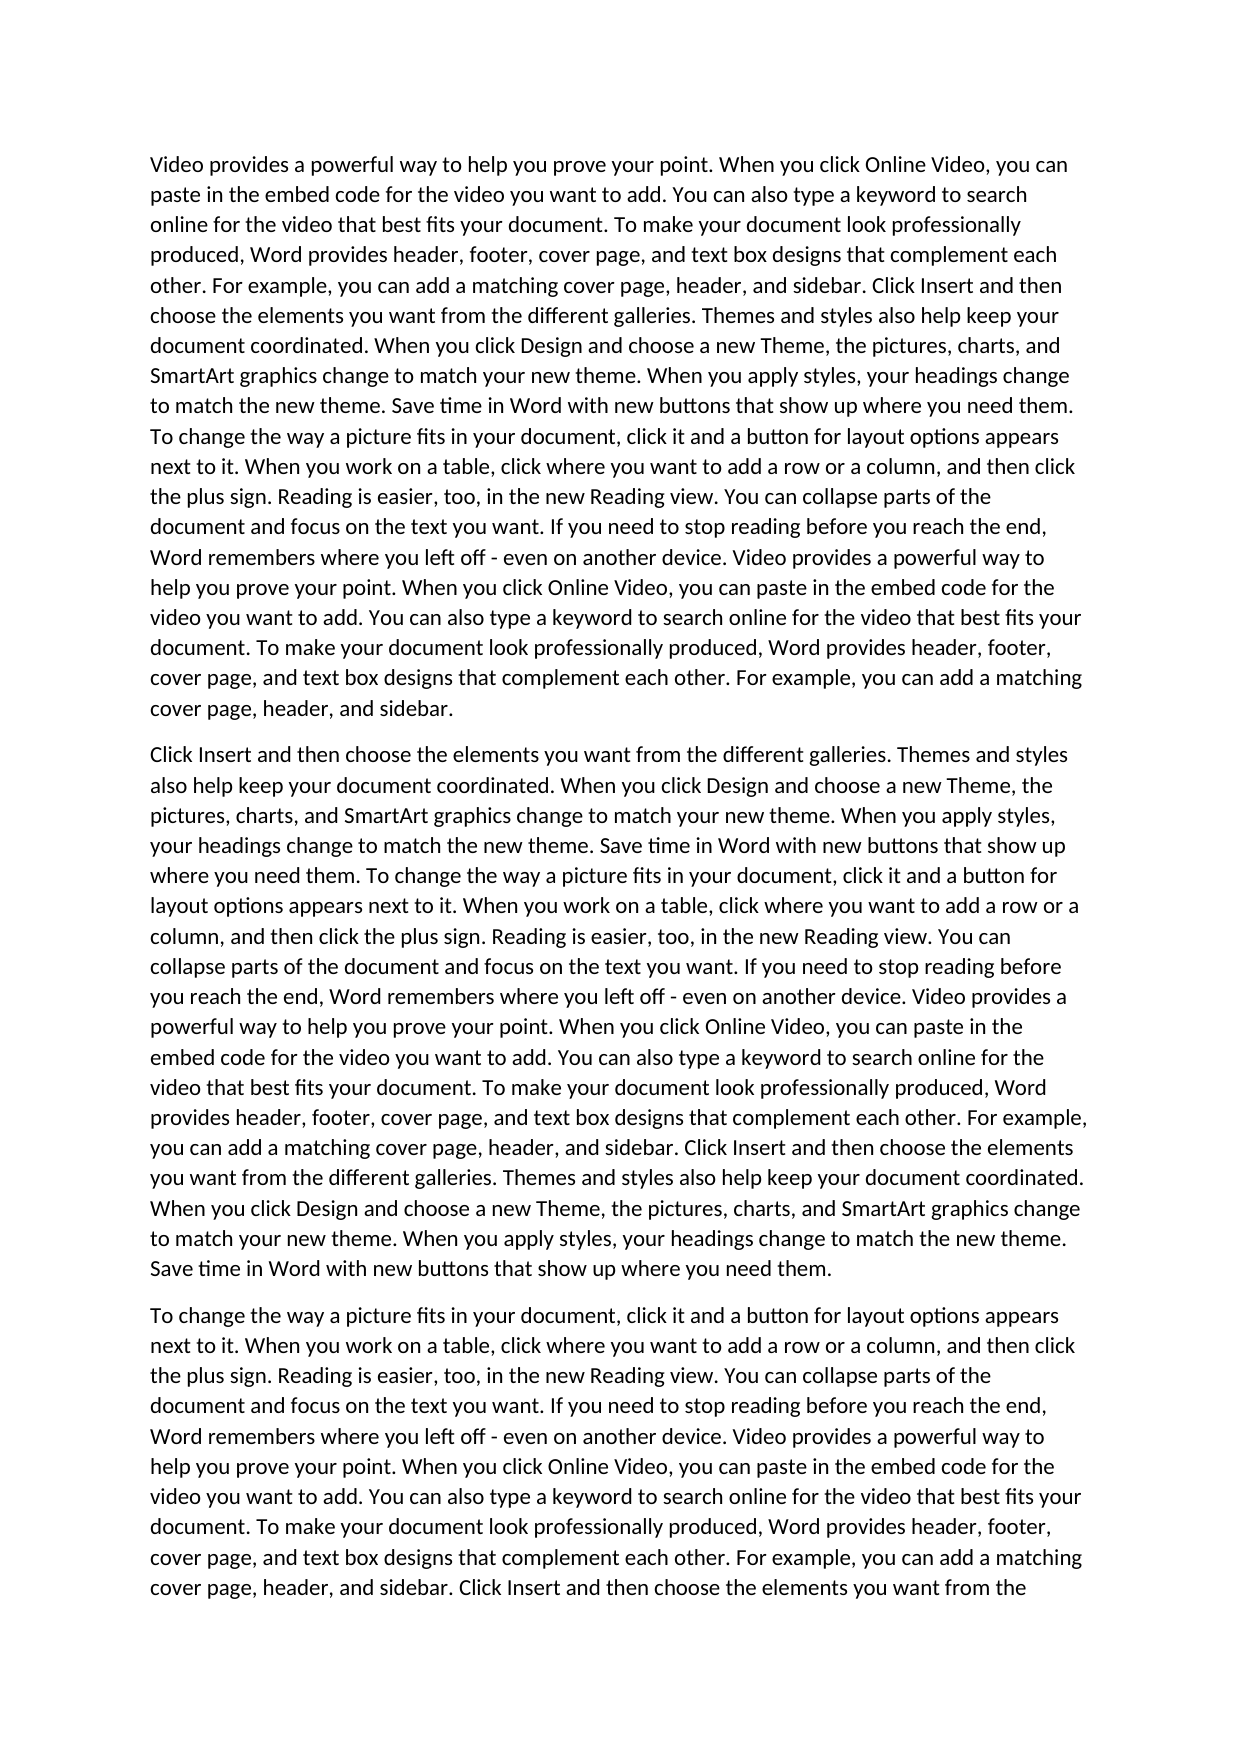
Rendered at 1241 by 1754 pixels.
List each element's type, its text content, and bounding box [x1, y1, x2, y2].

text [150, 1301, 1090, 1601]
text Video provides a powerful way to help you prove your point. When you click Online Video, you can paste in the embed code for the video you want to add. You can also type a keyword to search online for the video that best fits your document. To make your document look professionally produced, Word provides header, footer, cover page, and text box designs that complement each other. For example, you can add a matching cover page, header, and sidebar. Click Insert and then choose the elements you want from the different galleries. Themes and styles also help keep your document coordinated. When you click Design and choose a new Theme, the pictures, charts, and SmartArt graphics change to match your new theme. When you apply styles, your headings change to match the new theme. Save time in Word with new buttons that show up where you need them. To change the way a picture fits in your document, click it and a button for layout options appears next to it. When you work on a table, click where you want to add a row or a column, and then click the plus sign. Reading is easier, too, in the new Reading view. You can collapse parts of the document and focus on the text you want. If you need to stop reading before you reach the end, Word remembers where you left off - even on another device. Video provides a powerful way to help you prove your point. When you click Online Video, you can paste in the embed code for the video you want to add. You can also type a keyword to search online for the video that best fits your document. To make your document look professionally produced, Word provides header, footer, cover page, and text box designs that complement each other. For example, you can add a matching cover page, header, and sidebar. [150, 150, 1090, 722]
text Click Insert and then choose the elements you want from the different galleries. Themes and styles also help keep your document coordinated. When you click Design and choose a new Theme, the pictures, charts, and SmartArt graphics change to match your new theme. When you apply styles, your headings change to match the new theme. Save time in Word with new buttons that show up where you need them. To change the way a picture fits in your document, click it and a button for layout options appears next to it. When you work on a table, click where you want to add a row or a column, and then click the plus sign. Reading is easier, too, in the new Reading view. You can collapse parts of the document and focus on the text you want. If you need to stop reading before you reach the end, Word remembers where you left off - even on another device. Video provides a powerful way to help you prove your point. When you click Online Video, you can paste in the embed code for the video you want to add. You can also type a keyword to search online for the video that best fits your document. To make your document look professionally produced, Word provides header, footer, cover page, and text box designs that complement each other. For example, you can add a matching cover page, header, and sidebar. Click Insert and then choose the elements you want from the different galleries. Themes and styles also help keep your document coordinated. When you click Design and choose a new Theme, the pictures, charts, and SmartArt graphics change to match your new theme. When you apply styles, your headings change to match the new theme. Save time in Word with new buttons that show up where you need them. [150, 741, 1090, 1282]
